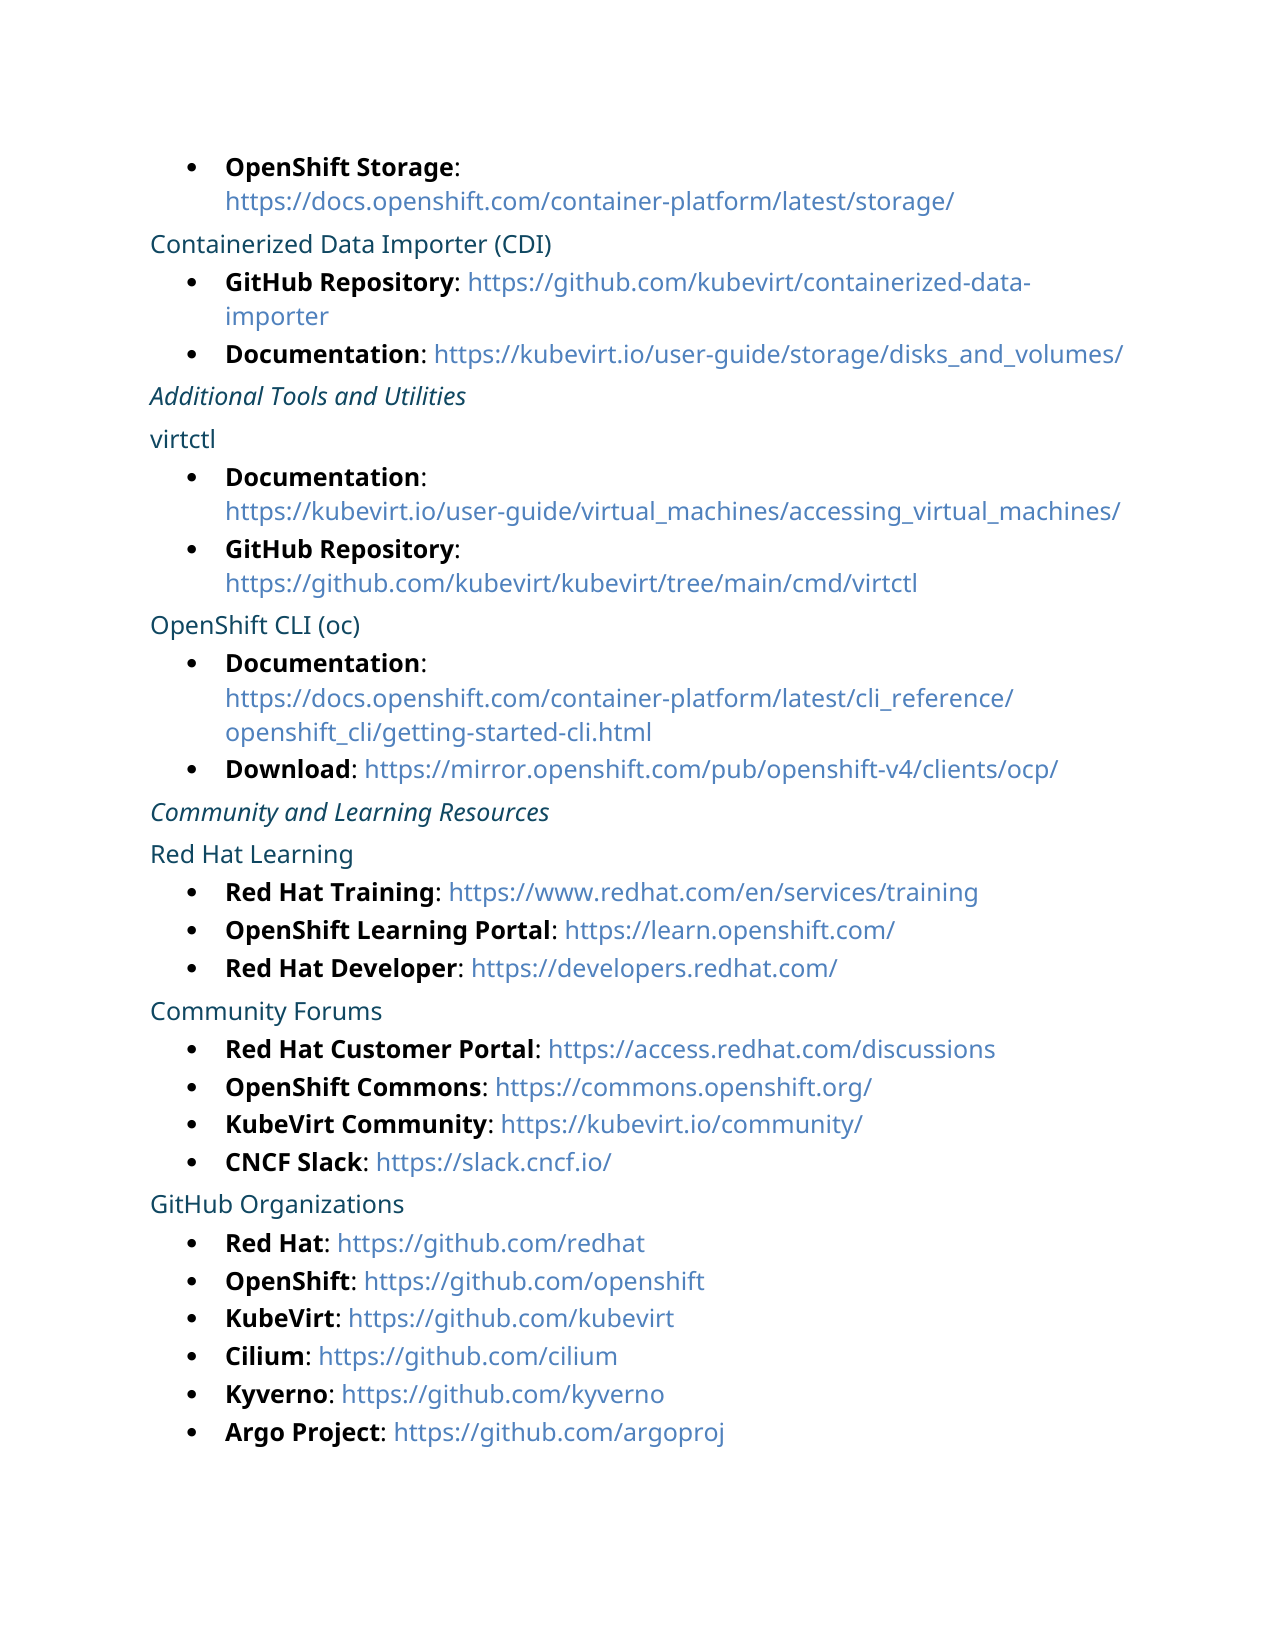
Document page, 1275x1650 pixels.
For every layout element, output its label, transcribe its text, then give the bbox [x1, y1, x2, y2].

list OpenShift Commons: https://commons.openshift.org/ [187, 1069, 1125, 1103]
subtitle virtctl [150, 421, 1125, 455]
list KubeVirt: https://github.com/kubevirt [187, 1301, 1125, 1335]
list Red Hat Training: https://www.redhat.com/en/services/training [187, 875, 1125, 909]
subtitle OpenShift CLI (oc) [150, 608, 1125, 642]
list Documentation: https://kubevirt.io/user-guide/virtual_machines/accessing_virtual_machines/ [187, 459, 1125, 528]
list OpenShift Storage: https://docs.openshift.com/container-platform/latest/storage/ [187, 150, 1125, 218]
list CNCF Slack: https://slack.cncf.io/ [187, 1145, 1125, 1179]
list GitHub Repository: https://github.com/kubevirt/containerized-data-importer [187, 265, 1125, 333]
list OpenShift Learning Portal: https://learn.openshift.com/ [187, 913, 1125, 947]
list GitHub Repository: https://github.com/kubevirt/kubevirt/tree/main/cmd/virtctl [187, 531, 1125, 599]
subtitle Community and Learning Resources [150, 794, 1125, 828]
list KubeVirt Community: https://kubevirt.io/community/ [187, 1107, 1125, 1141]
list Kyverno: https://github.com/kyverno [187, 1377, 1125, 1411]
subtitle Containerized Data Importer (CDI) [150, 226, 1125, 261]
list Cilium: https://github.com/cilium [187, 1339, 1125, 1373]
list Download: https://mirror.openshift.com/pub/openshift-v4/clients/ocp/ [187, 752, 1125, 786]
list Red Hat Customer Portal: https://access.redhat.com/discussions [187, 1031, 1125, 1065]
subtitle Additional Tools and Utilities [150, 379, 1125, 413]
subtitle Community Forums [150, 993, 1125, 1027]
subtitle Red Hat Learning [150, 837, 1125, 871]
list Argo Project: https://github.com/argoproj [187, 1414, 1125, 1448]
list Documentation: https://kubevirt.io/user-guide/storage/disks_and_volumes/ [187, 337, 1125, 371]
subtitle GitHub Organizations [150, 1187, 1125, 1221]
list OpenShift: https://github.com/openshift [187, 1263, 1125, 1297]
list Documentation: https://docs.openshift.com/container-platform/latest/cli_reference/openshift_cli/getting-started-cli.html [187, 646, 1125, 748]
list Red Hat: https://github.com/redhat [187, 1225, 1125, 1259]
list Red Hat Developer: https://developers.redhat.com/ [187, 951, 1125, 985]
